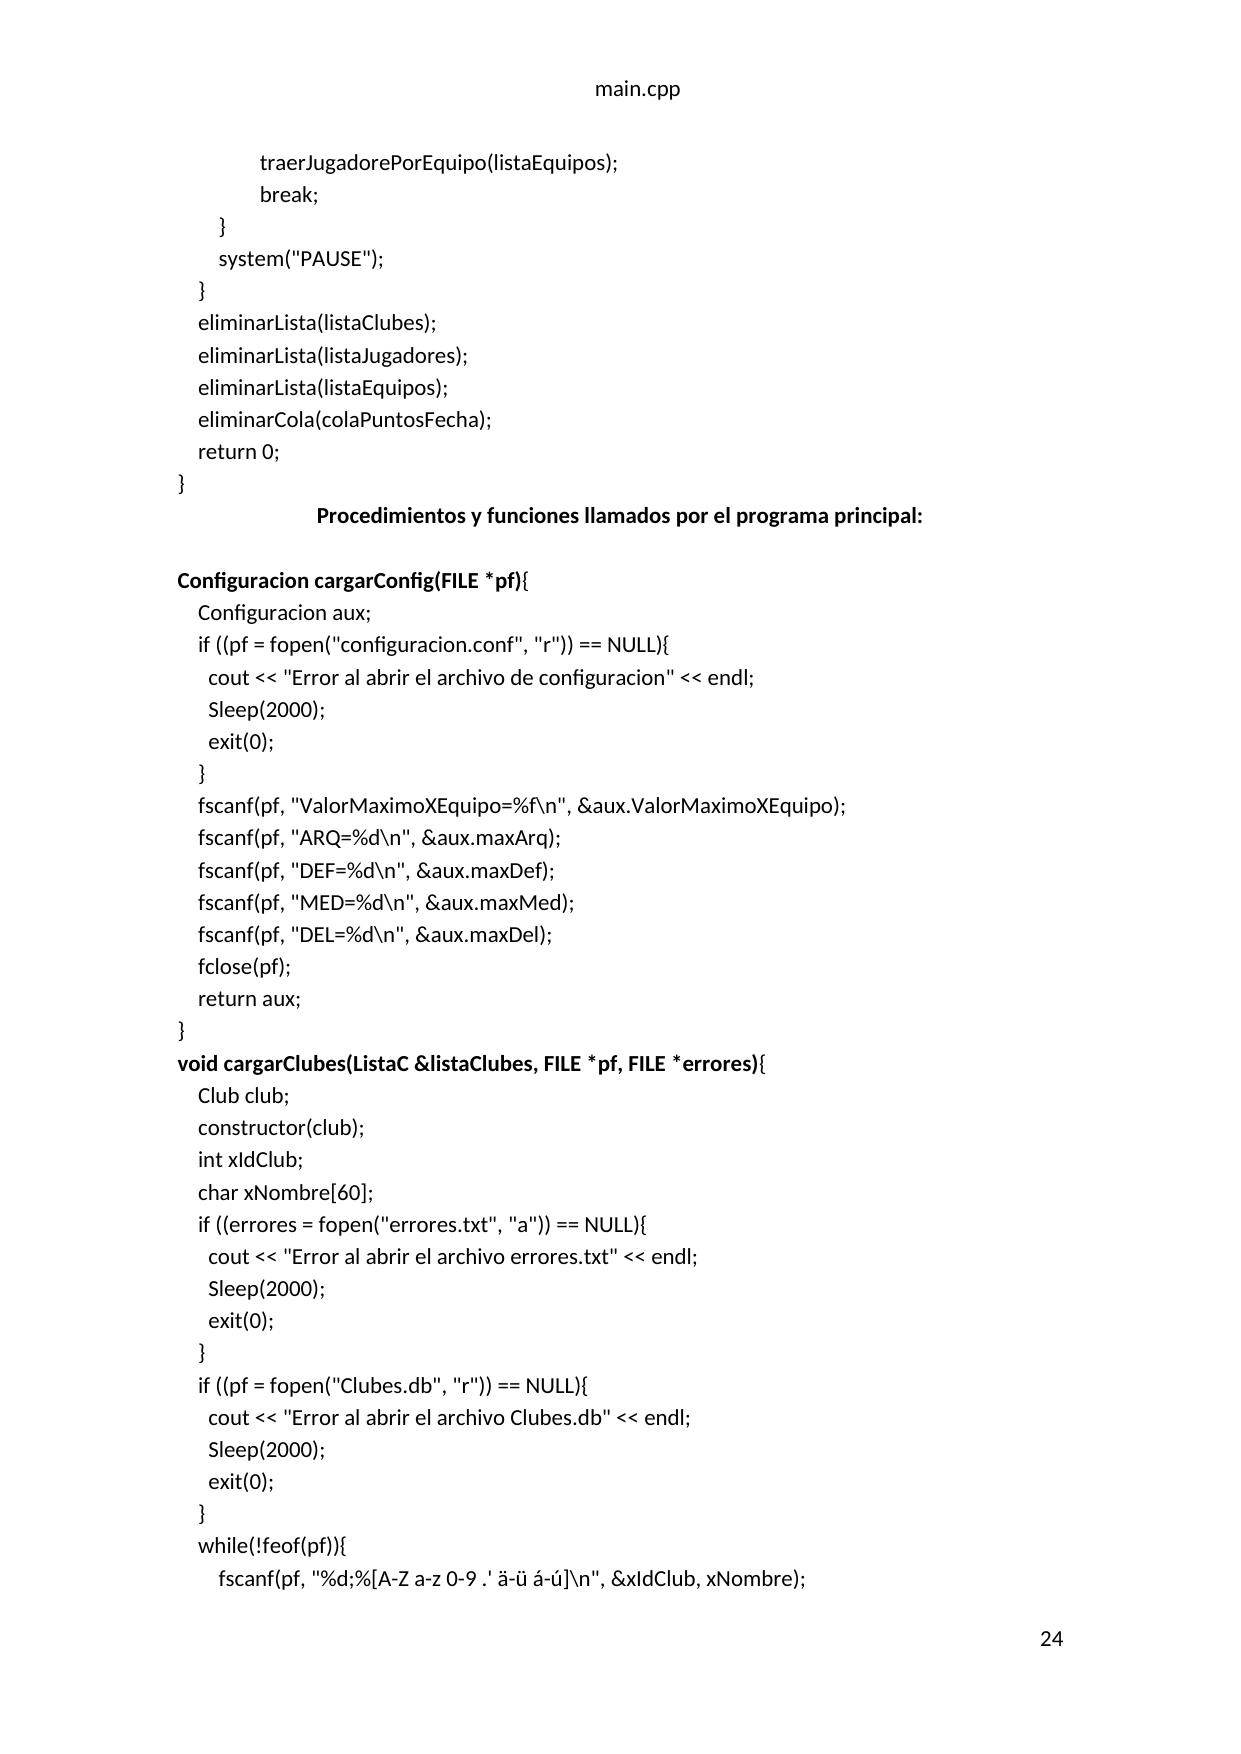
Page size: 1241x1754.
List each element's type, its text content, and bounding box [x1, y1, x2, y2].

text } [177, 276, 1063, 304]
text fscanf(pf, "ValorMaximoXEquipo=%f\n", &aux.ValorMaximoXEquipo); [177, 791, 1063, 819]
text fscanf(pf, "MED=%d\n", &aux.maxMed); [177, 888, 1063, 916]
text Club club; [177, 1081, 1063, 1109]
text fscanf(pf, "ARQ=%d\n", &aux.maxArq); [177, 823, 1063, 852]
text Sleep(2000); [177, 1274, 1063, 1302]
text Sleep(2000); [177, 695, 1063, 723]
text exit(0); [177, 1467, 1063, 1495]
text eliminarLista(listaEquipos); [177, 373, 1063, 401]
text if ((pf = fopen("configuracion.conf", "r")) == NULL){ [177, 630, 1063, 658]
text char xNombre[60]; [177, 1178, 1063, 1206]
text Sleep(2000); [177, 1435, 1063, 1463]
text } [177, 1499, 1063, 1527]
text fclose(pf); [177, 952, 1063, 980]
text fscanf(pf, "DEF=%d\n", &aux.maxDef); [177, 856, 1063, 884]
text while(!feof(pf)){ [177, 1532, 1063, 1560]
text fscanf(pf, "%d;%[A-Z a-z 0-9 .' ä-ü á-ú]\n", &xIdClub, xNombre); [177, 1564, 1063, 1592]
text system("PAUSE"); [177, 244, 1063, 272]
text constructor(club); [177, 1113, 1063, 1141]
text Configuracion cargarConfig(FILE *pf){ [177, 566, 1063, 594]
text Procedimientos y funciones llamados por el programa principal: [177, 502, 1063, 530]
text traerJugadorePorEquipo(listaEquipos); [177, 148, 1063, 176]
text exit(0); [177, 727, 1063, 755]
text } [177, 212, 1063, 240]
text } [177, 759, 1063, 787]
text fscanf(pf, "DEL=%d\n", &aux.maxDel); [177, 920, 1063, 948]
text return aux; [177, 984, 1063, 1012]
text cout << "Error al abrir el archivo errores.txt" << endl; [177, 1242, 1063, 1270]
text int xIdClub; [177, 1145, 1063, 1173]
text cout << "Error al abrir el archivo Clubes.db" << endl; [177, 1403, 1063, 1431]
text eliminarCola(colaPuntosFecha); [177, 405, 1063, 433]
text eliminarLista(listaClubes); [177, 308, 1063, 337]
text cout << "Error al abrir el archivo de configuracion" << endl; [177, 663, 1063, 691]
text Configuracion aux; [177, 598, 1063, 626]
text eliminarLista(listaJugadores); [177, 341, 1063, 369]
text if ((errores = fopen("errores.txt", "a")) == NULL){ [177, 1210, 1063, 1238]
text } [177, 1338, 1063, 1367]
text return 0; [177, 437, 1063, 465]
text exit(0); [177, 1306, 1063, 1334]
text if ((pf = fopen("Clubes.db", "r")) == NULL){ [177, 1371, 1063, 1399]
text } [177, 469, 1063, 497]
text } [177, 1017, 1063, 1045]
text void cargarClubes(ListaC &listaClubes, FILE *pf, FILE *errores){ [177, 1049, 1063, 1077]
text break; [177, 180, 1063, 208]
